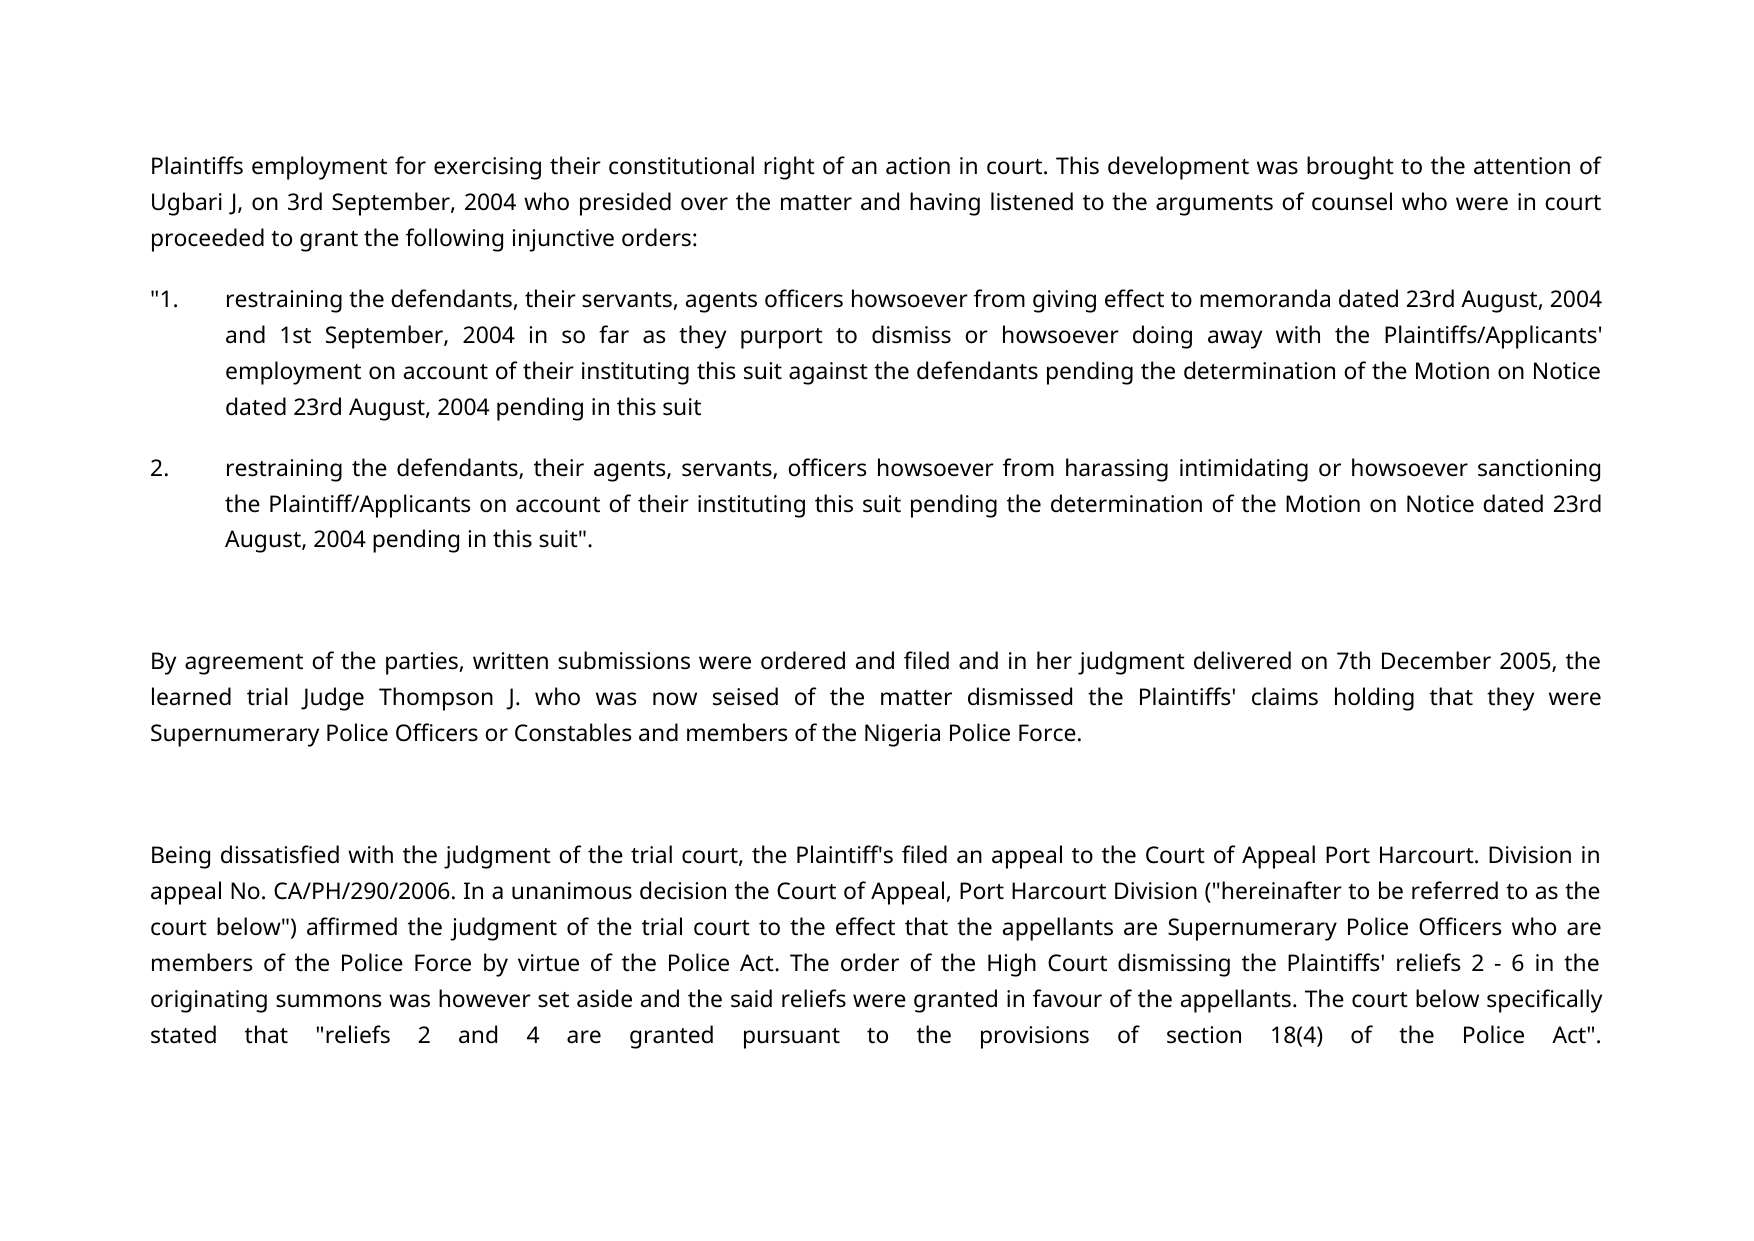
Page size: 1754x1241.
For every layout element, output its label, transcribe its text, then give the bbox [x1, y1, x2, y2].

text By agreement of the parties, written submissions were ordered and filed and in her judgment delivered on 7th December 2005, the learned trial Judge Thompson J. who was now seised of the matter dismissed the Plaintiffs' claims holding that they were Supernumerary Police Officers or Constables and members of the Nigeria Police Force. [150, 645, 1604, 748]
text "1. restraining the defendants, their servants, agents officers howsoever from giving effect to memoranda dated 23rd August, 2004 and 1st September, 2004 in so far as they purport to dismiss or howsoever doing away with the Plaintiffs/Applicants' employment on account of their instituting this suit against the defendants pending the determination of the Motion on Notice dated 23rd August, 2004 pending in this suit [150, 283, 1604, 422]
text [150, 150, 1604, 253]
text 2. restraining the defendants, their agents, servants, officers howsoever from harassing intimidating or howsoever sanctioning the Plaintiff/Applicants on account of their instituting this suit pending the determination of the Motion on Notice dated 23rd August, 2004 pending in this suit". [150, 452, 1604, 555]
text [150, 839, 1604, 1050]
